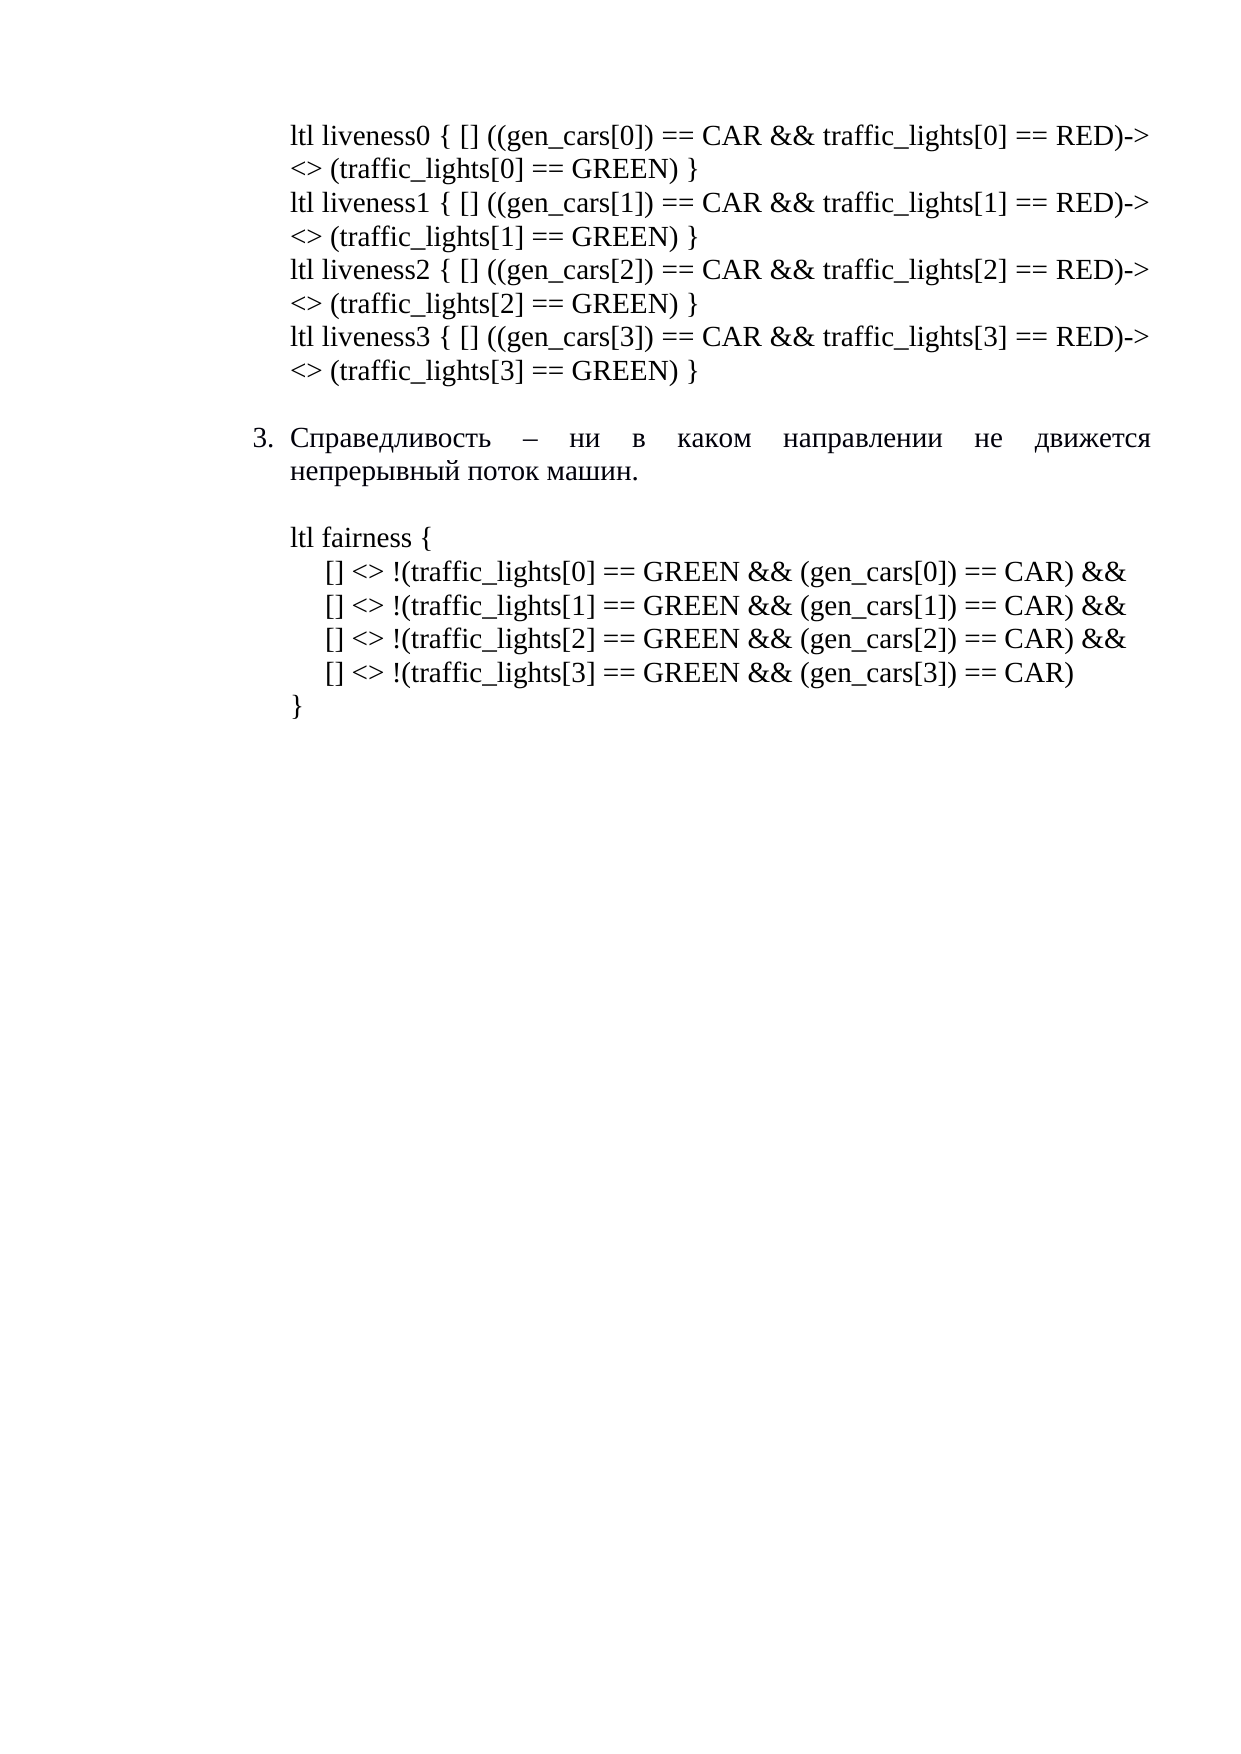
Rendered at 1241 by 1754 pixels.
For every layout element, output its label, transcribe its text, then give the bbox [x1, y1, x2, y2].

text [] <> !(traffic_lights[1] == GREEN && (gen_cars[1]) == CAR) && [290, 588, 1152, 621]
list ltl liveness2 { [] ((gen_cars[2]) == CAR && traffic_lights[2] == RED)-> <> (traffic_lights[2] == GREEN) } [290, 252, 1152, 319]
list Справедливость – ни в каком направлении не движется непрерывный поток машин. [252, 420, 1152, 487]
text [] <> !(traffic_lights[0] == GREEN && (gen_cars[0]) == CAR) && [290, 554, 1152, 588]
text ltl fairness { [290, 521, 1152, 554]
text } [290, 688, 1152, 722]
list ltl liveness0 { [] ((gen_cars[0]) == CAR && traffic_lights[0] == RED)-> <> (traffic_lights[0] == GREEN) } [290, 118, 1152, 185]
list ltl liveness3 { [] ((gen_cars[3]) == CAR && traffic_lights[3] == RED)-> <> (traffic_lights[3] == GREEN) } [290, 319, 1152, 386]
text [] <> !(traffic_lights[3] == GREEN && (gen_cars[3]) == CAR) [290, 655, 1152, 688]
list ltl liveness1 { [] ((gen_cars[1]) == CAR && traffic_lights[1] == RED)-> <> (traffic_lights[1] == GREEN) } [290, 185, 1152, 252]
text [] <> !(traffic_lights[2] == GREEN && (gen_cars[2]) == CAR) && [290, 621, 1152, 655]
